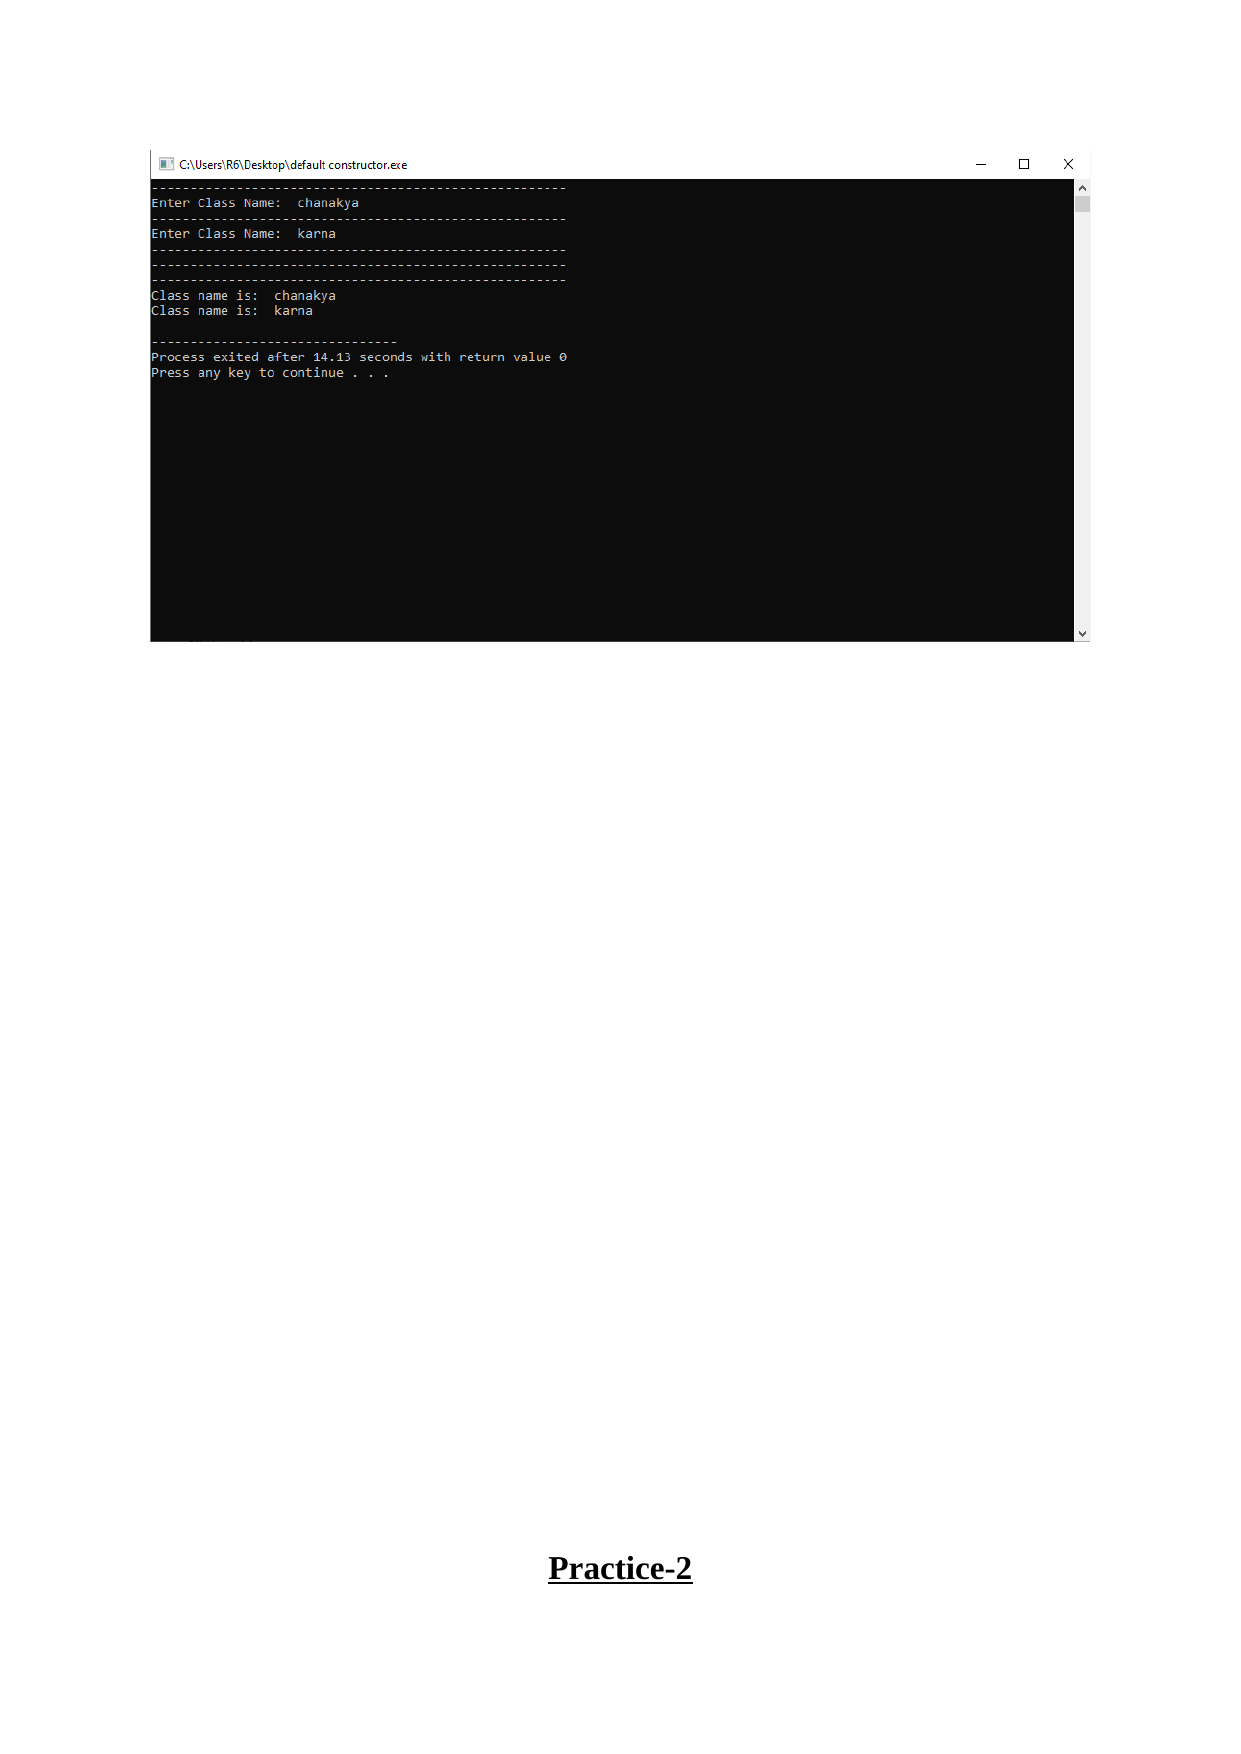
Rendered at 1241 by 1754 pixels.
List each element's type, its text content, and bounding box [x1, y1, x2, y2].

picture [150, 150, 1091, 642]
text Practice-2 [150, 1549, 1090, 1587]
